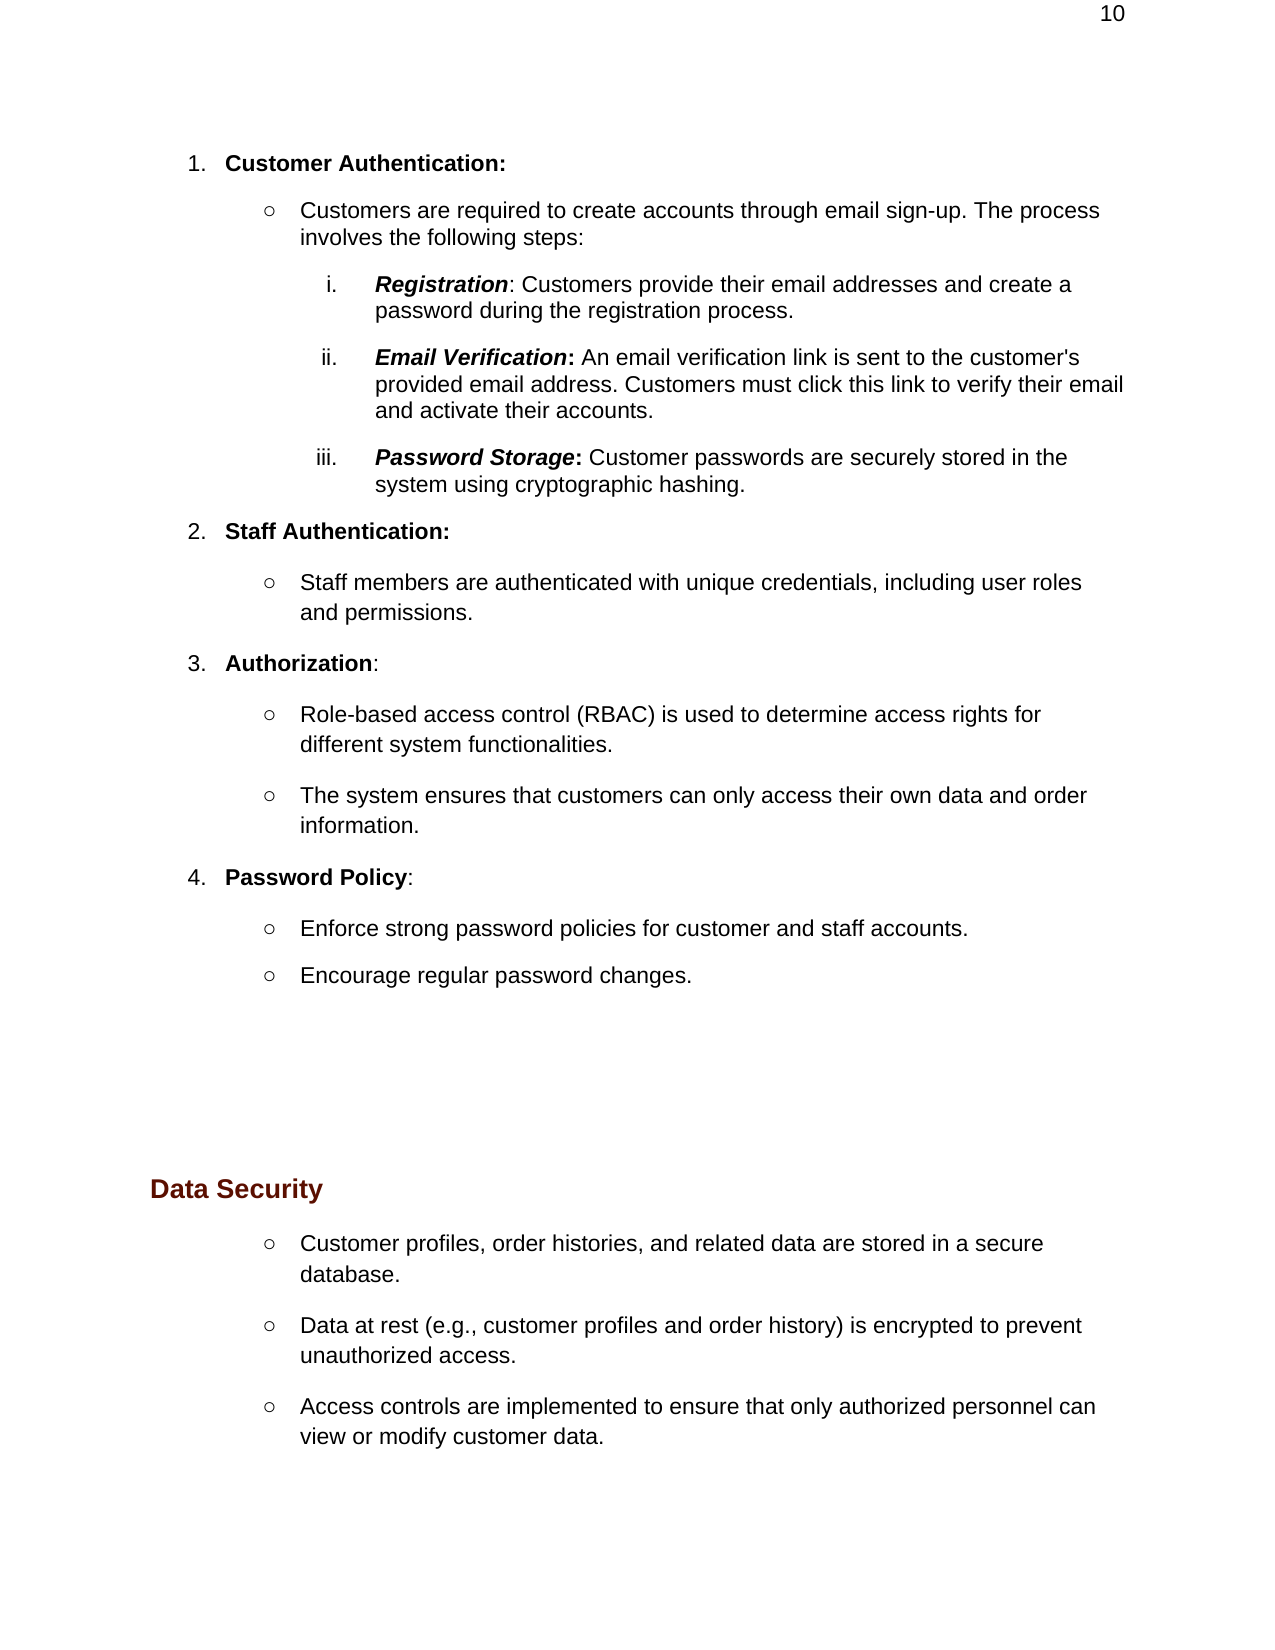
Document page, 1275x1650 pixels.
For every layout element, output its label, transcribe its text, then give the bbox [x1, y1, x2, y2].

list Data at rest (e.g., customer profiles and order history) is encrypted to prevent unauthorized access. [262, 1312, 1125, 1368]
list Encourage regular password changes. [262, 962, 1125, 988]
list Password Storage: Customer passwords are securely stored in the system using cryptographic hashing. [337, 444, 1125, 497]
text Data Security [150, 1173, 1125, 1205]
list Staff Authentication: [187, 518, 1125, 544]
list Access controls are implemented to ensure that only authorized personnel can view or modify customer data. [262, 1393, 1125, 1449]
list The system ensures that customers can only access their own data and order information. [262, 782, 1125, 839]
list Customer profiles, order histories, and related data are stored in a secure database. [262, 1230, 1125, 1287]
list Authorization: [187, 650, 1125, 676]
list Email Verification: An email verification link is sent to the customer's provided email address. Customers must click this link to verify their email and activate their accounts. [337, 344, 1125, 423]
list Customer Authentication: [187, 150, 1125, 176]
list Role-based access control (RBAC) is used to determine access rights for different system functionalities. [262, 701, 1125, 758]
list Enforce strong password policies for customer and staff accounts. [262, 914, 1125, 941]
list Password Policy: [187, 863, 1125, 890]
list Staff members are authenticated with unique credentials, including user roles and permissions. [262, 569, 1125, 625]
list Customers are required to create accounts through email sign-up. The process involves the following steps: [262, 197, 1125, 250]
list Registration: Customers provide their email addresses and create a password during the registration process. [337, 271, 1125, 323]
